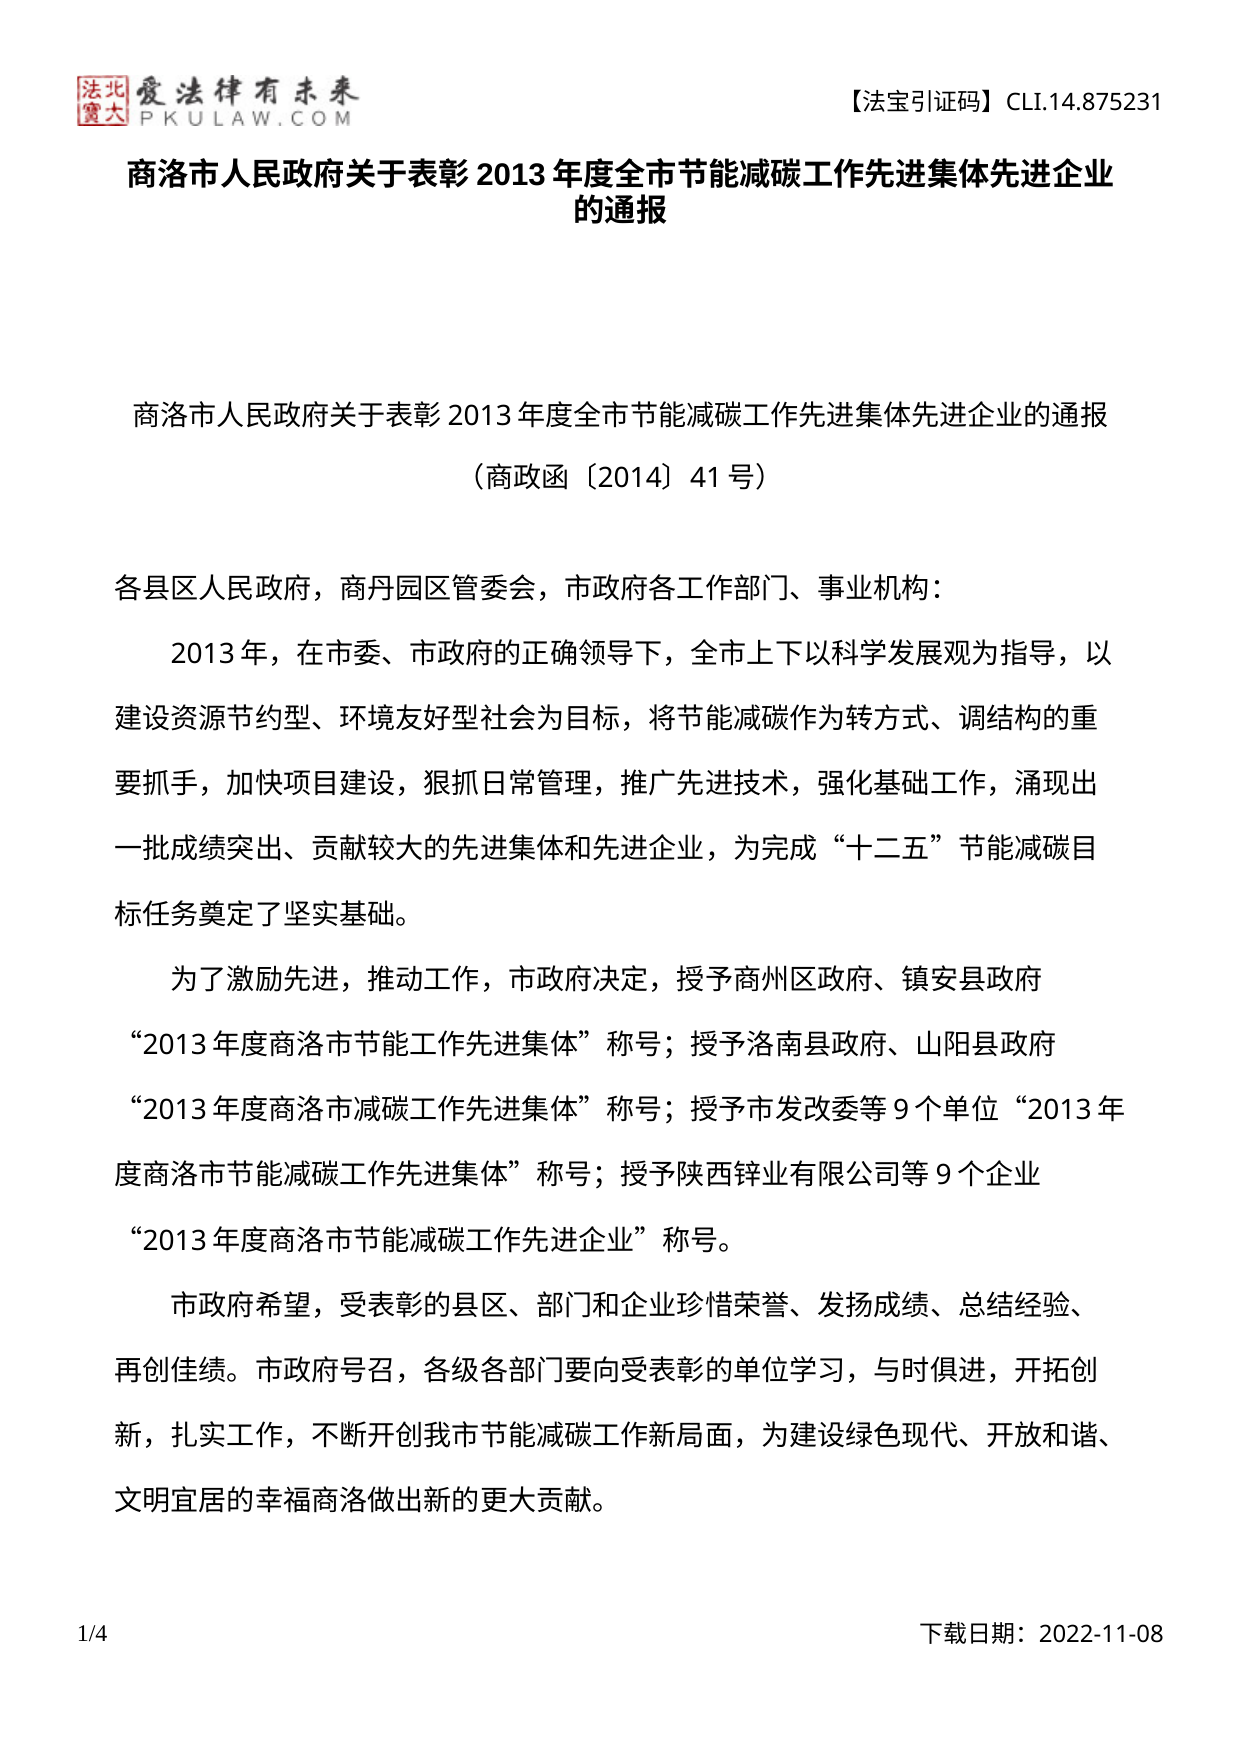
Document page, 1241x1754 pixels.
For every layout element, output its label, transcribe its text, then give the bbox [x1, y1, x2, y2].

text 商洛市人民政府关于表彰2013年度全市节能减碳工作先进集体先进企业的通报 （商政函〔2014〕41号） [114, 308, 1126, 496]
text 各县区人民政府，商丹园区管委会，市政府各工作部门、事业机构： 2013年，在市委、市政府的正确领导下，全市上下以科学发展观为指导，以建设资源节约型、环境友好型社会为目标，将节能减碳作为转方式、调结构的重要抓手，加快项目建设，狠抓日常管理，推广先进技术，强化基础工作，涌现出一批成绩突出、贡献较大的先进集体和先进企业，为完成“十二五”节能减碳目标任务奠定了坚实基础。 为了激励先进，推动工作，市政府决定，授予商州区政府、镇安县政府“2013年度商洛市节能工作先进集体”称号；授予洛南县政府、山阳县政府“2013年度商洛市减碳工作先进集体”称号；授予市发改委等9个单位“2013年度商洛市节能减碳工作先进集体”称号；授予陕西锌业有限公司等9个企业“2013年度商洛市节能减碳工作先进企业”称号。 市政府希望，受表彰的县区、部门和企业珍惜荣誉、发扬成绩、总结经验、再创佳绩。市政府号召，各级各部门要向受表彰的单位学习，与时俱进，开拓创新，扎实工作，不断开创我市节能减碳工作新局面，为建设绿色现代、开放和谐、文明宜居的幸福商洛做出新的更大贡献。 [114, 512, 1126, 1518]
title 商洛市人民政府关于表彰2013年度全市节能减碳工作先进集体先进企业的通报 [114, 156, 1126, 228]
picture [76, 75, 361, 126]
